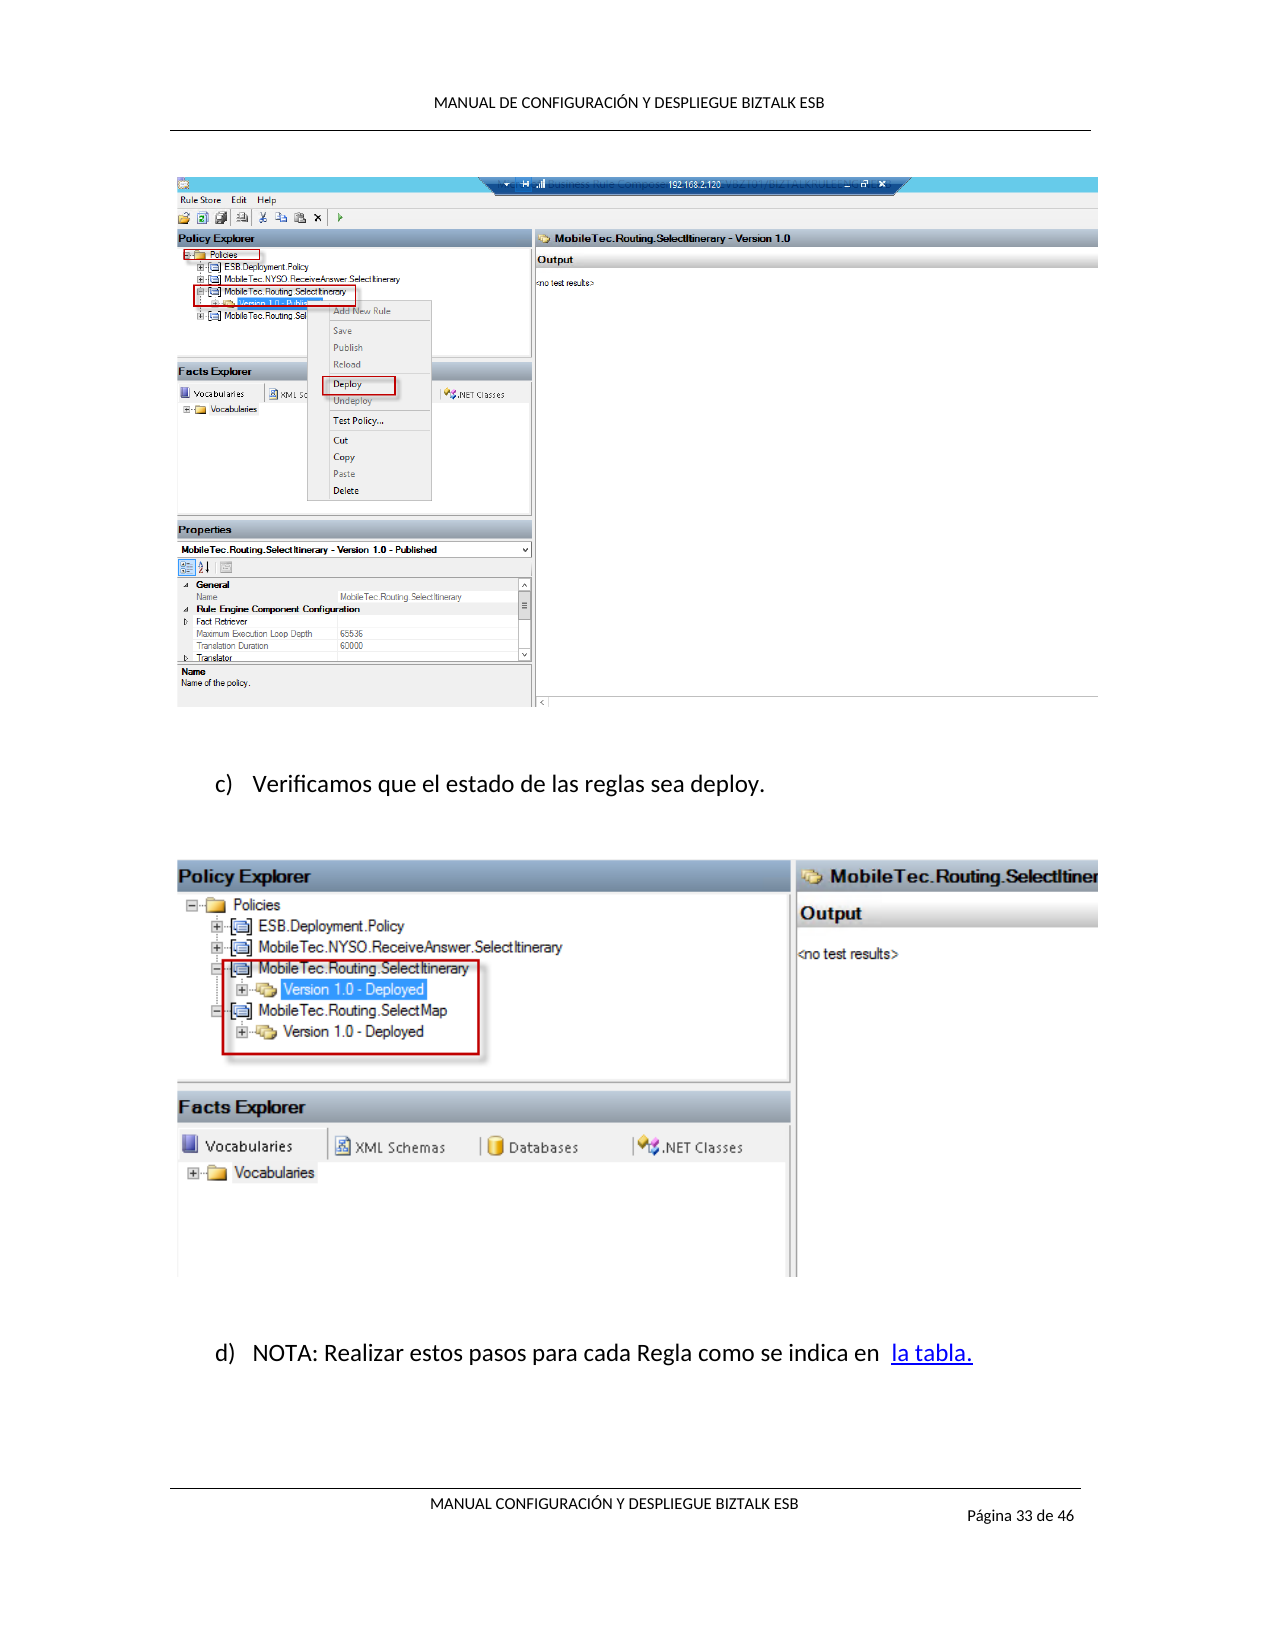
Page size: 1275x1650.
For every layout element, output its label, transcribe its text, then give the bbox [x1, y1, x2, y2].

picture [177, 177, 1098, 707]
list Verificamos que el estado de las reglas sea deploy. [215, 768, 1098, 798]
list NOTA: Realizar estos pasos para cada Regla como se indica en la tabla. [215, 1337, 1098, 1368]
picture [177, 859, 1098, 1277]
